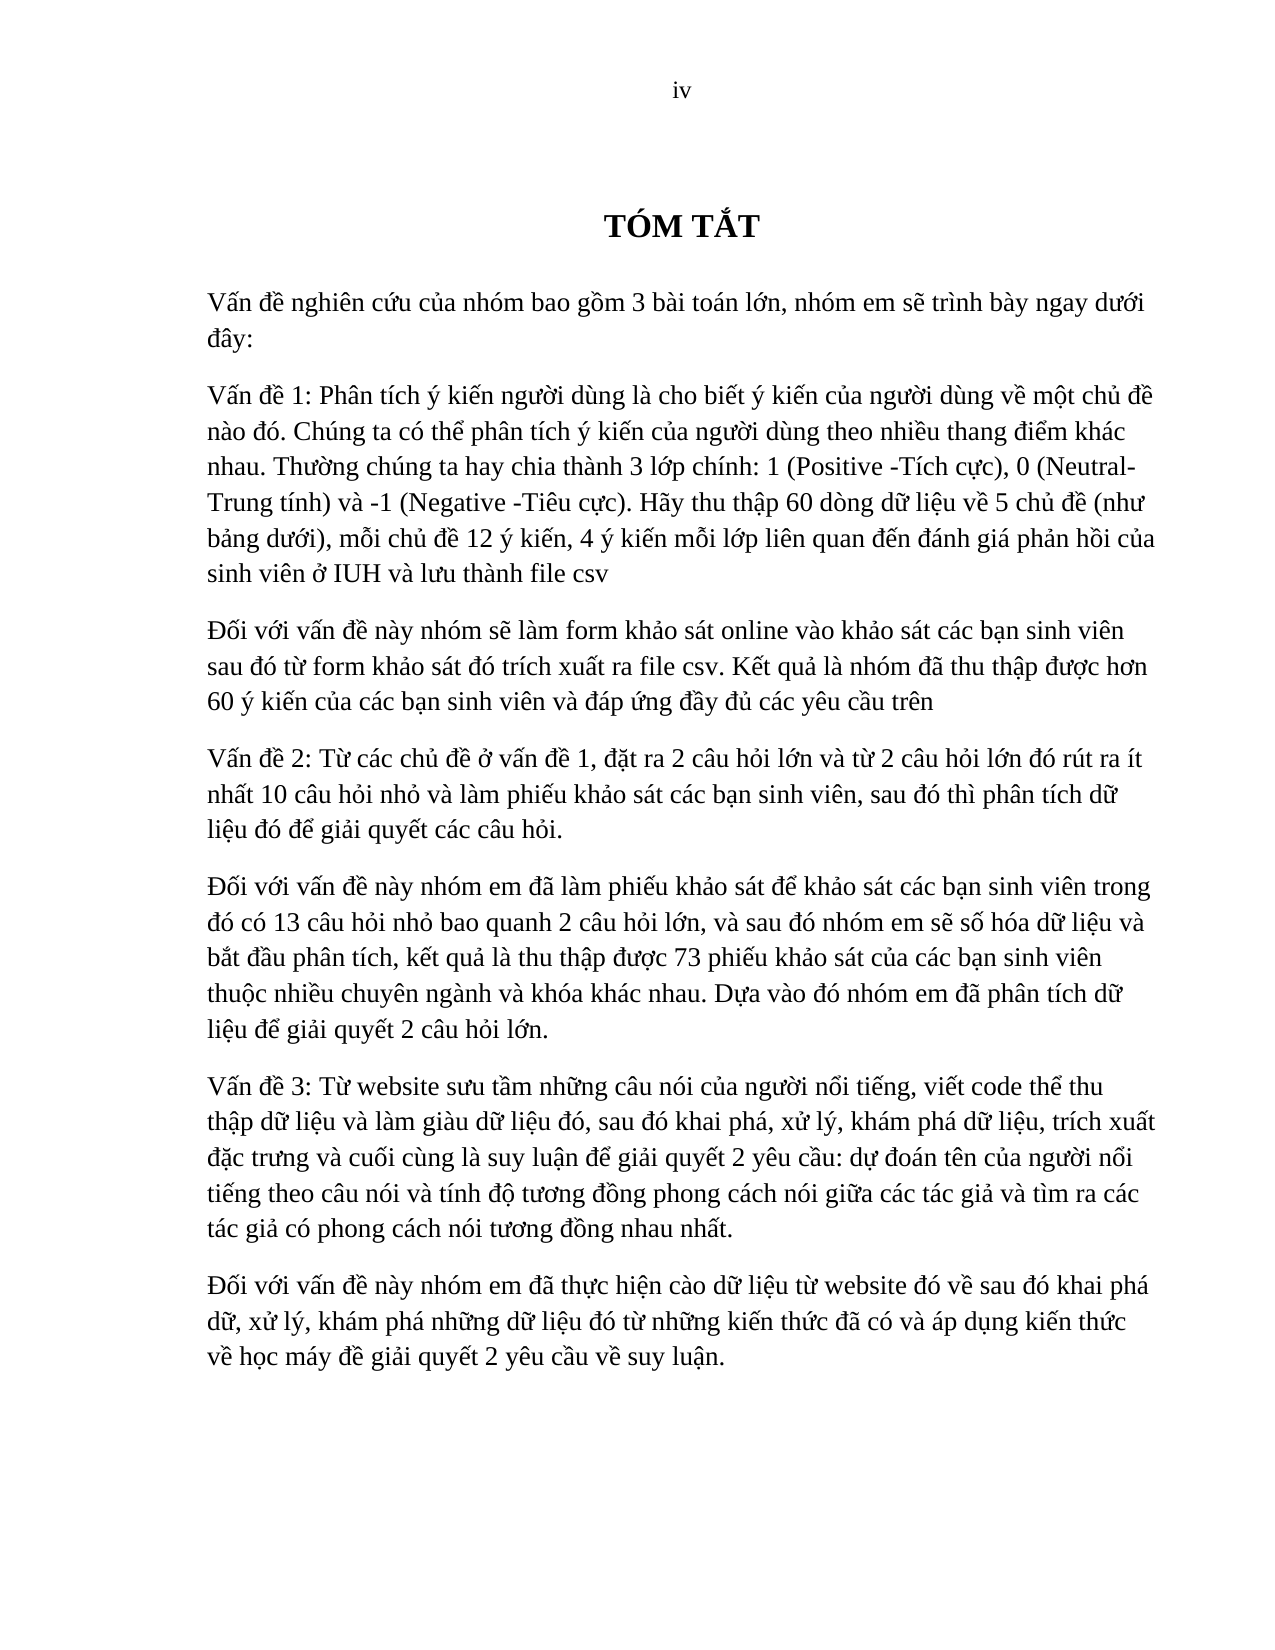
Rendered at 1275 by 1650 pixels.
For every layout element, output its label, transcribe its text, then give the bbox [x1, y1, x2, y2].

text TÓM TẮT [207, 207, 1157, 245]
text Đối với vấn đề này nhóm sẽ làm form khảo sát online vào khảo sát các bạn sinh viên sau đó từ form khảo sát đó trích xuất ra file csv. Kết quả là nhóm đã thu thập được hơn 60 ý kiến của các bạn sinh viên và đáp ứng đầy đủ các yêu cầu trên [207, 614, 1157, 717]
text Đối với vấn đề này nhóm em đã làm phiếu khảo sát để khảo sát các bạn sinh viên trong đó có 13 câu hỏi nhỏ bao quanh 2 câu hỏi lớn, và sau đó nhóm em sẽ số hóa dữ liệu và bắt đầu phân tích, kết quả là thu thập được 73 phiếu khảo sát của các bạn sinh viên thuộc nhiều chuyên ngành và khóa khác nhau. Dựa vào đó nhóm em đã phân tích dữ liệu để giải quyết 2 câu hỏi lớn. [207, 870, 1157, 1044]
text Vấn đề 1: Phân tích ý kiến người dùng là cho biết ý kiến của người dùng về một chủ đề nào đó. Chúng ta có thể phân tích ý kiến của người dùng theo nhiều thang điểm khác nhau. Thường chúng ta hay chia thành 3 lớp chính: 1 (Positive -Tích cực), 0 (Neutral- Trung tính) và -1 (Negative -Tiêu cực). Hãy thu thập 60 dòng dữ liệu về 5 chủ đề (như bảng dưới), mỗi chủ đề 12 ý kiến, 4 ý kiến mỗi lớp liên quan đến đánh giá phản hồi của sinh viên ở IUH và lưu thành file csv [207, 379, 1157, 589]
text Vấn đề nghiên cứu của nhóm bao gồm 3 bài toán lớn, nhóm em sẽ trình bày ngay dưới đây: [207, 287, 1157, 353]
text Vấn đề 2: Từ các chủ đề ở vấn đề 1, đặt ra 2 câu hỏi lớn và từ 2 câu hỏi lớn đó rút ra ít nhất 10 câu hỏi nhỏ và làm phiếu khảo sát các bạn sinh viên, sau đó thì phân tích dữ liệu đó để giải quyết các câu hỏi. [207, 742, 1157, 845]
text Vấn đề 3: Từ website sưu tầm những câu nói của người nổi tiếng, viết code thể thu thập dữ liệu và làm giàu dữ liệu đó, sau đó khai phá, xử lý, khám phá dữ liệu, trích xuất đặc trưng và cuối cùng là suy luận để giải quyết 2 yêu cầu: dự đoán tên của người nổi tiếng theo câu nói và tính độ tương đồng phong cách nói giữa các tác giả và tìm ra các tác giả có phong cách nói tương đồng nhau nhất. [207, 1069, 1157, 1244]
text Đối với vấn đề này nhóm em đã thực hiện cào dữ liệu từ website đó về sau đó khai phá dữ, xử lý, khám phá những dữ liệu đó từ những kiến thức đã có và áp dụng kiến thức về học máy đề giải quyết 2 yêu cầu về suy luận. [207, 1269, 1157, 1372]
